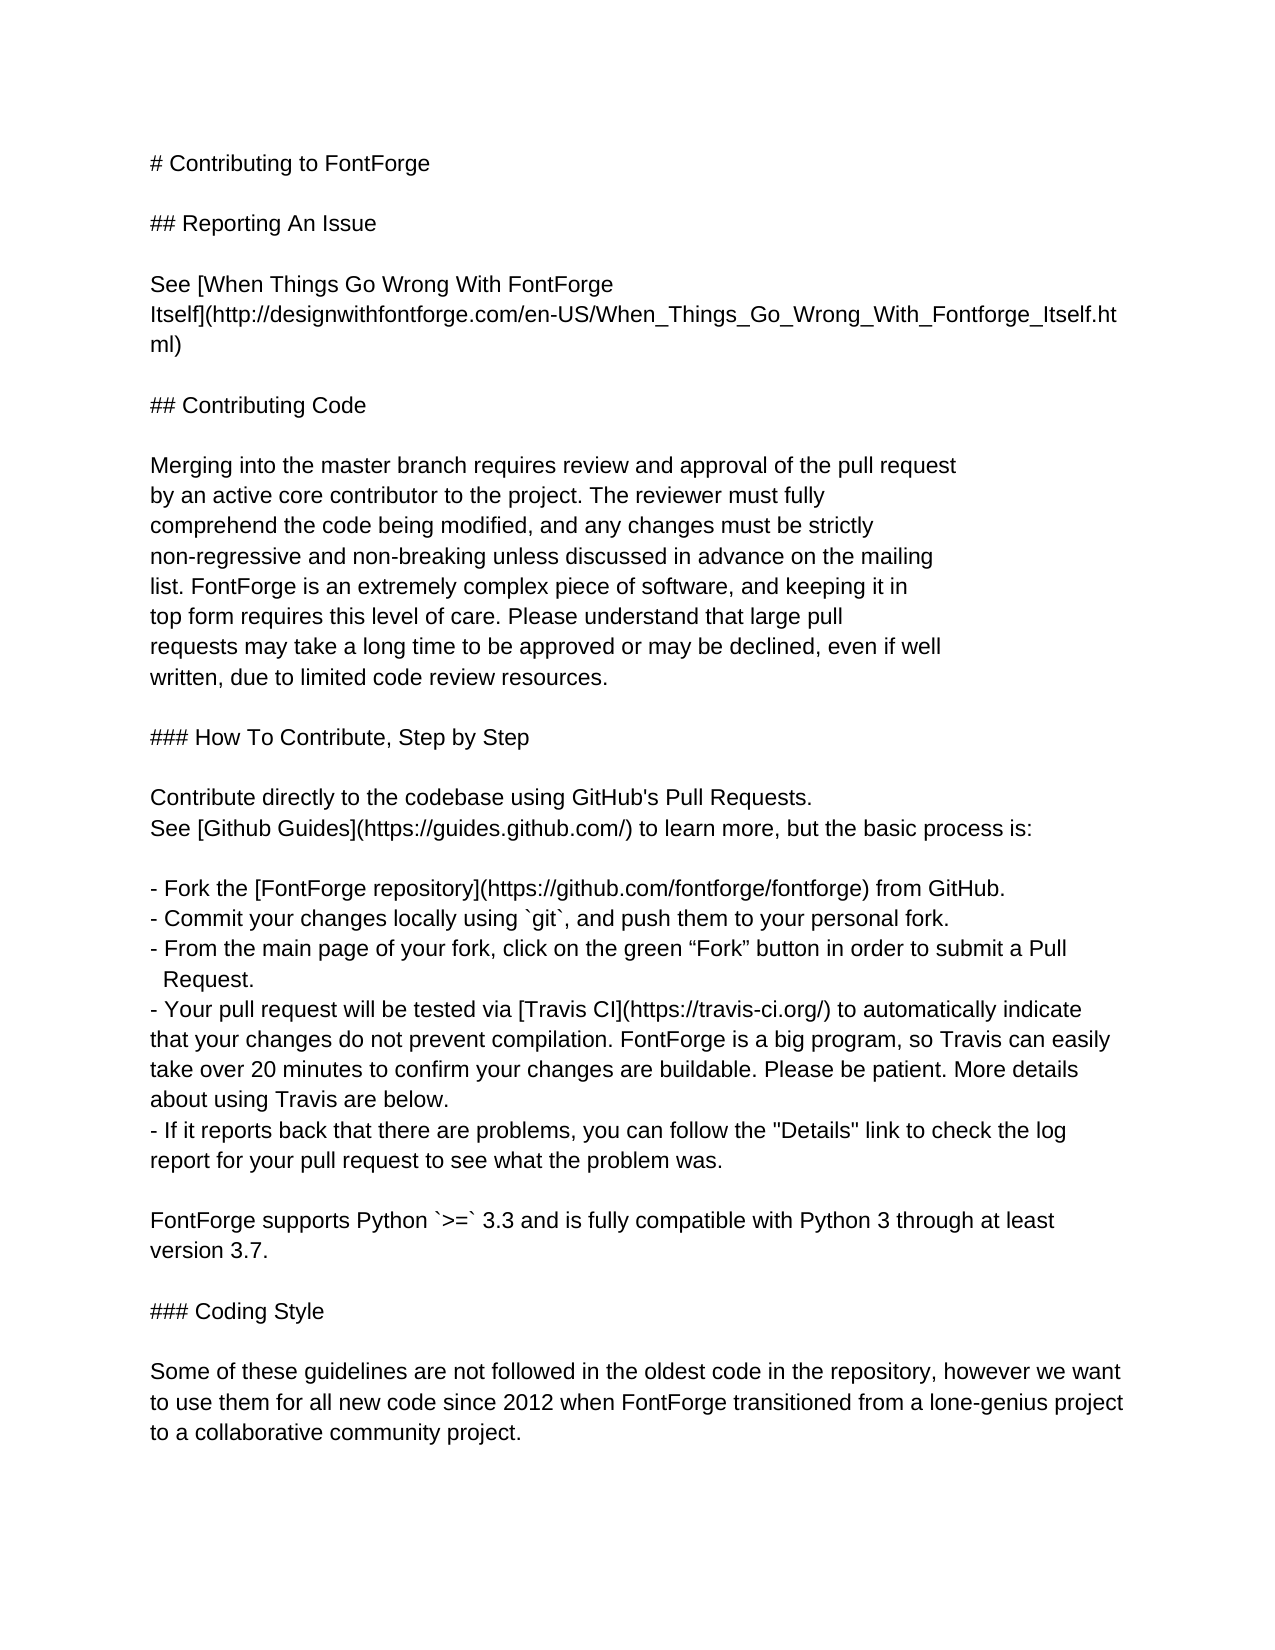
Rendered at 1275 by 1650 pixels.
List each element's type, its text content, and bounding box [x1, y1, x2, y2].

text - Commit your changes locally using `git`, and push them to your personal fork. [150, 905, 1125, 932]
text FontForge supports Python `>=` 3.3 and is fully compatible with Python 3 through at least version 3.7. [150, 1207, 1125, 1264]
text - If it reports back that there are problems, you can follow the "Details" link to check the log report for your pull request to see what the problem was. [150, 1117, 1125, 1173]
text comprehend the code being modified, and any changes must be strictly [150, 512, 1125, 539]
text Some of these guidelines are not followed in the oldest code in the repository, however we want to use them for all new code since 2012 when FontForge transitioned from a lone-genius project to a collaborative community project. [150, 1358, 1125, 1445]
text # Contributing to FontForge [150, 150, 1125, 176]
text top form requires this level of care. Please understand that large pull [150, 603, 1125, 629]
text Request. [150, 966, 1125, 992]
text ### Coding Style [150, 1298, 1125, 1324]
text written, due to limited code review resources. [150, 663, 1125, 690]
text by an active core contributor to the project. The reviewer must fully [150, 482, 1125, 509]
text Merging into the master branch requires review and approval of the pull request [150, 452, 1125, 478]
text requests may take a long time to be approved or may be declined, even if well [150, 633, 1125, 660]
text See [When Things Go Wrong With FontForge Itself](http://designwithfontforge.com/en-US/When_Things_Go_Wrong_With_Fontforge_Itself.html) [150, 271, 1125, 358]
text - Fork the [FontForge repository](https://github.com/fontforge/fontforge) from GitHub. [150, 875, 1125, 901]
text ## Reporting An Issue [150, 210, 1125, 237]
text ### How To Contribute, Step by Step [150, 724, 1125, 750]
text non-regressive and non-breaking unless discussed in advance on the mailing [150, 543, 1125, 569]
text list. FontForge is an extremely complex piece of software, and keeping it in [150, 573, 1125, 599]
text See [Github Guides](https://guides.github.com/) to learn more, but the basic process is: [150, 814, 1125, 841]
text - Your pull request will be tested via [Travis CI](https://travis-ci.org/) to automatically indicate that your changes do not prevent compilation. FontForge is a big program, so Travis can easily take over 20 minutes to confirm your changes are buildable. Please be patient. More details about using Travis are below. [150, 996, 1125, 1113]
text - From the main page of your fork, click on the green “Fork” button in order to submit a Pull [150, 935, 1125, 962]
text Contribute directly to the codebase using GitHub's Pull Requests. [150, 784, 1125, 811]
text ## Contributing Code [150, 392, 1125, 418]
